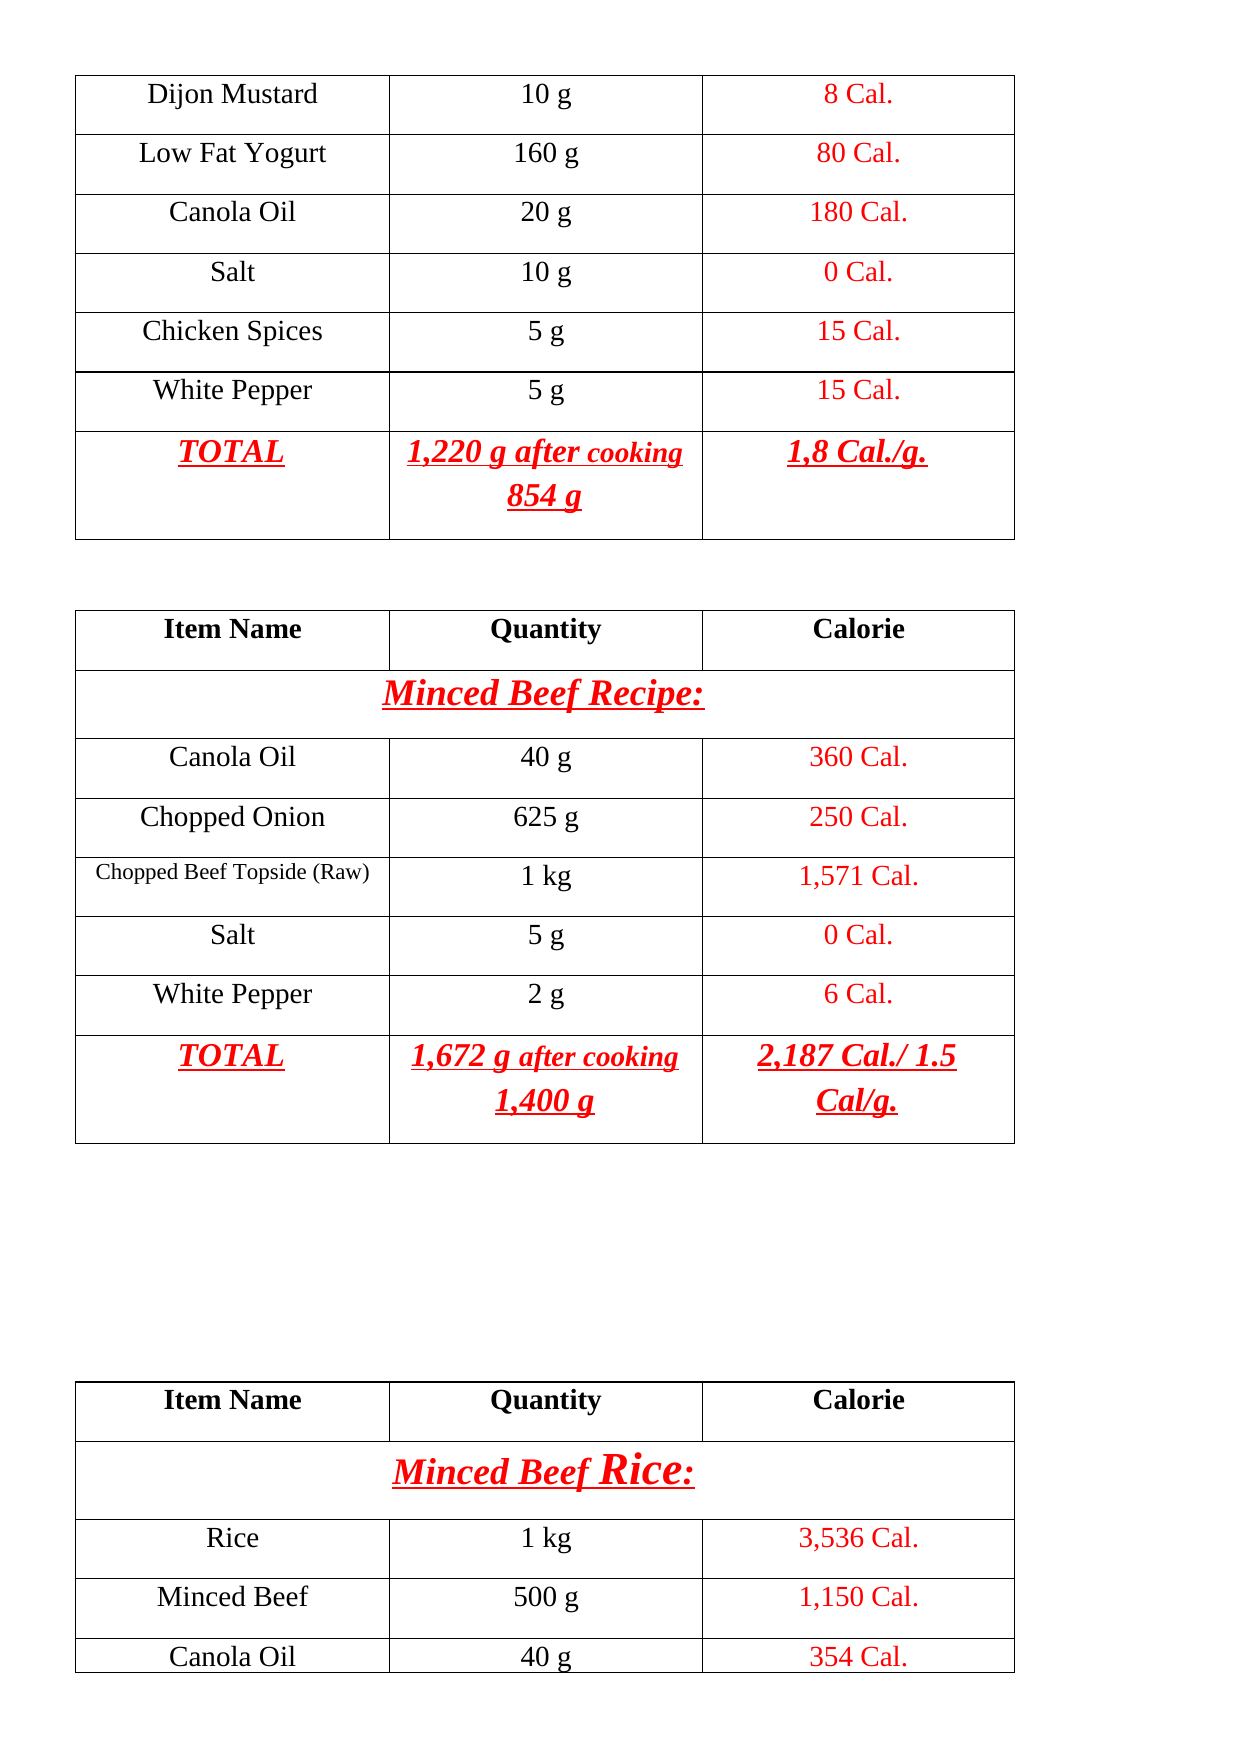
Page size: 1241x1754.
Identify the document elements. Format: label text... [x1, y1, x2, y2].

table_cell 500 g [390, 1579, 702, 1638]
table_cell 15 Cal. [703, 313, 1014, 371]
table_cell 80 Cal. [703, 135, 1014, 193]
table_cell 354 Cal. [703, 1639, 1014, 1672]
table_cell 1,672 g after cooking 1,400 g [390, 1036, 702, 1143]
table_header Calorie [703, 611, 1014, 669]
table_cell Minced Beef [76, 1579, 389, 1638]
table_cell Rice [76, 1520, 389, 1578]
table_cell 5 g [390, 313, 702, 371]
table_cell 2 g [390, 976, 702, 1035]
table_cell Canola Oil [76, 195, 389, 253]
table_cell 1,220 g after cooking 854 g [390, 432, 702, 539]
table_cell 40 g [390, 739, 702, 798]
table_cell Dijon Mustard [76, 76, 389, 134]
table_cell 1 kg [390, 858, 702, 916]
table_cell 1,150 Cal. [703, 1579, 1014, 1638]
table_cell White Pepper [76, 976, 389, 1035]
table_cell 10 g [390, 76, 702, 134]
table_cell 250 Cal. [703, 799, 1014, 857]
table_cell 20 g [390, 195, 702, 253]
table_cell Minced Beef Recipe: [76, 671, 1014, 738]
table_cell 5 g [390, 373, 702, 431]
table_cell Canola Oil [76, 739, 389, 798]
table_cell 1,8 Cal./g. [703, 432, 1014, 539]
table_cell Chopped Beef Topside (Raw) [76, 858, 389, 916]
table_header Calorie [703, 1383, 1014, 1441]
table_cell 3,536 Cal. [703, 1520, 1014, 1578]
table_cell 10 g [390, 254, 702, 312]
table_cell 180 Cal. [703, 195, 1014, 253]
table_cell 15 Cal. [703, 373, 1014, 431]
table_header Quantity [390, 611, 702, 669]
table_header Quantity [390, 1383, 702, 1441]
table_cell Canola Oil [76, 1639, 389, 1672]
table_cell 1 kg [390, 1520, 702, 1578]
table_cell 6 Cal. [703, 976, 1014, 1035]
table_header Item Name [76, 1383, 389, 1441]
table_cell Chopped Onion [76, 799, 389, 857]
table_cell 0 Cal. [703, 917, 1014, 975]
table_cell 8 Cal. [703, 76, 1014, 134]
table_cell Low Fat Yogurt [76, 135, 389, 193]
table_cell TOTAL [76, 432, 389, 539]
table_cell 0 Cal. [703, 254, 1014, 312]
table_cell 5 g [390, 917, 702, 975]
table_cell 1,571 Cal. [703, 858, 1014, 916]
table_cell 625 g [390, 799, 702, 857]
table_cell Salt [76, 917, 389, 975]
table_cell 160 g [390, 135, 702, 193]
table_cell 40 g [390, 1639, 702, 1672]
table_cell TOTAL [76, 1036, 389, 1143]
table_cell Chicken Spices [76, 313, 389, 371]
table_cell 360 Cal. [703, 739, 1014, 798]
table_cell 2,187 Cal./ 1.5 Cal/g. [703, 1036, 1014, 1143]
table_cell Minced Beef Rice: [76, 1442, 1014, 1519]
table_cell Salt [76, 254, 389, 312]
table_header Item Name [76, 611, 389, 669]
table_cell White Pepper [76, 373, 389, 431]
